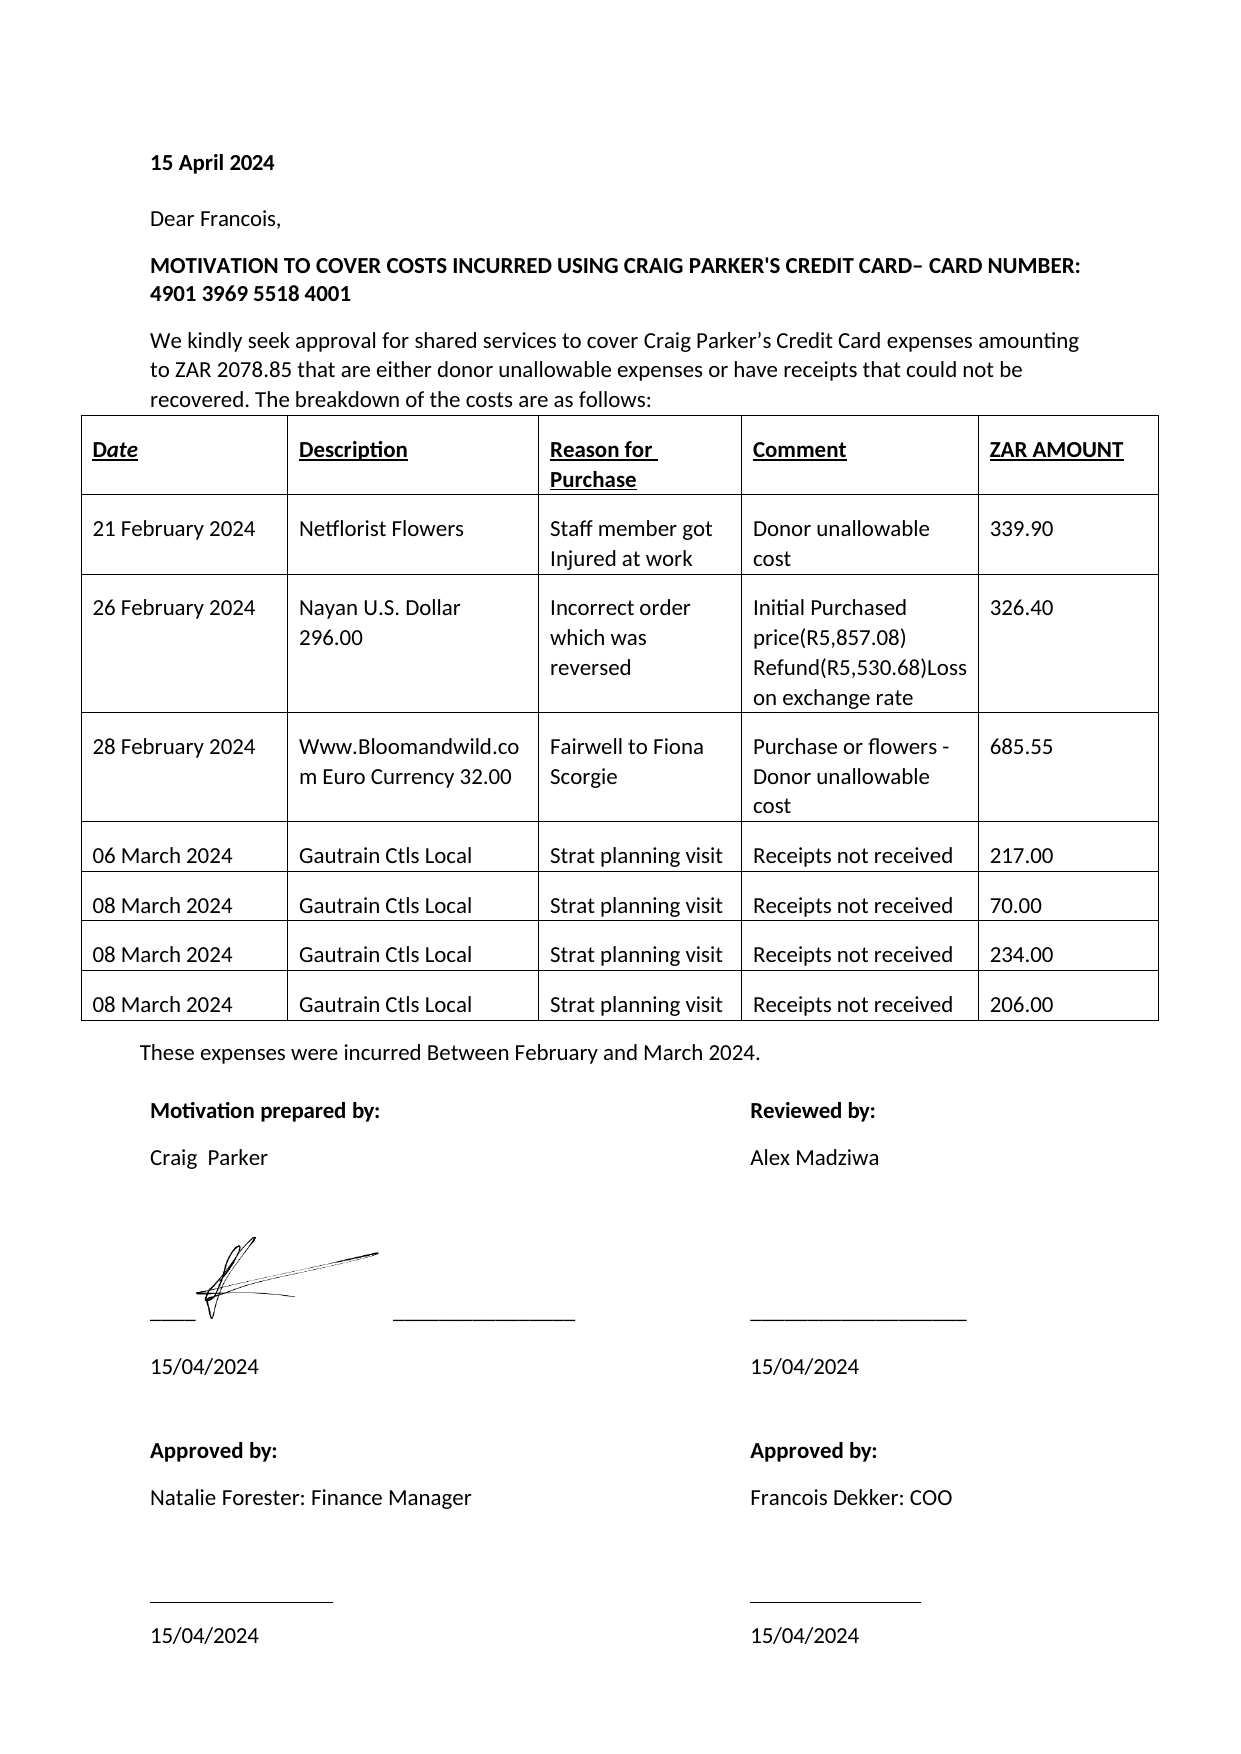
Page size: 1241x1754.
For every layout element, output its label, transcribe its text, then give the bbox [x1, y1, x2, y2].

text Dear Francois, [150, 204, 1086, 232]
table_cell 21 February 2024 [82, 495, 287, 573]
table_cell 08 March 2024 [82, 872, 287, 920]
text We kindly seek approval for shared services to cover Craig Parker’s Credit Card expenses amounting to ZAR 2078.85 that are either donor unallowable expenses or have receipts that could not be recovered. The breakdown of the costs are as follows: [150, 326, 1086, 413]
table_cell Netflorist Flowers [288, 495, 538, 573]
text Natalie Forester: Finance Manager Francois Dekker: COO [150, 1483, 1086, 1512]
table_cell Gautrain Ctls Local [288, 921, 538, 970]
table_cell Receipts not received [742, 872, 978, 920]
table_cell Donor unallowable cost [742, 495, 978, 573]
subtitle Motivation prepared by: Reviewed by: [150, 1096, 1086, 1124]
table_cell 685.55 [979, 713, 1158, 821]
table_cell 217.00 [979, 822, 1158, 871]
table_cell Strat planning visit [539, 822, 741, 871]
table_cell 28 February 2024 [82, 713, 287, 821]
table_cell 206.00 [979, 971, 1158, 1019]
table_cell Gautrain Ctls Local [288, 822, 538, 871]
table_cell Strat planning visit [539, 971, 741, 1019]
table_cell 26 February 2024 [82, 575, 287, 712]
table_cell 06 March 2024 [82, 822, 287, 871]
table_header Date [82, 416, 287, 494]
table_cell 339.90 [979, 495, 1158, 573]
text 15/04/2024 15/04/2024 [150, 1621, 1086, 1649]
text ____________________ ___________________ [150, 1237, 1086, 1324]
table_cell Strat planning visit [539, 872, 741, 920]
table_header ZAR AMOUNT [979, 416, 1158, 494]
table_cell Staff member got Injured at work [539, 495, 741, 573]
table_cell Strat planning visit [539, 921, 741, 970]
table_cell Purchase or flowers -Donor unallowable cost [742, 713, 978, 821]
table_cell Initial Purchased price(R5,857.08) Refund(R5,530.68)Loss on exchange rate [742, 575, 978, 712]
text 15/04/2024 15/04/2024 [150, 1352, 1086, 1380]
table_cell Nayan U.S. Dollar 296.00 [288, 575, 538, 712]
table_cell Gautrain Ctls Local [288, 872, 538, 920]
table_cell 08 March 2024 [82, 921, 287, 970]
picture [195, 1237, 393, 1319]
table_cell Receipts not received [742, 921, 978, 970]
table_cell Www.Bloomandwild.com Euro Currency 32.00 [288, 713, 538, 821]
subtitle 15 April 2024 [150, 148, 1086, 176]
table_header Comment [742, 416, 978, 494]
table_cell 08 March 2024 [82, 971, 287, 1019]
table_cell Incorrect order which was reversed [539, 575, 741, 712]
subtitle MOTIVATION TO COVER COSTS INCURRED USING CRAIG PARKER'S CREDIT CARD– CARD NUMBER: 4901 3969 5518 4001 [150, 251, 1086, 307]
table_cell Receipts not received [742, 822, 978, 871]
table_cell Gautrain Ctls Local [288, 971, 538, 1019]
table_cell 326.40 [979, 575, 1158, 712]
table_cell Receipts not received [742, 971, 978, 1019]
table_header Reason for Purchase [539, 416, 741, 494]
text These expenses were incurred Between February and March 2024. [139, 1038, 1086, 1066]
table_cell 234.00 [979, 921, 1158, 970]
table_header Description [288, 416, 538, 494]
table_cell Fairwell to Fiona Scorgie [539, 713, 741, 821]
text Craig Parker Alex Madziwa [150, 1143, 1086, 1171]
subtitle Approved by: Approved by: [150, 1436, 1086, 1464]
table_cell 70.00 [979, 872, 1158, 920]
